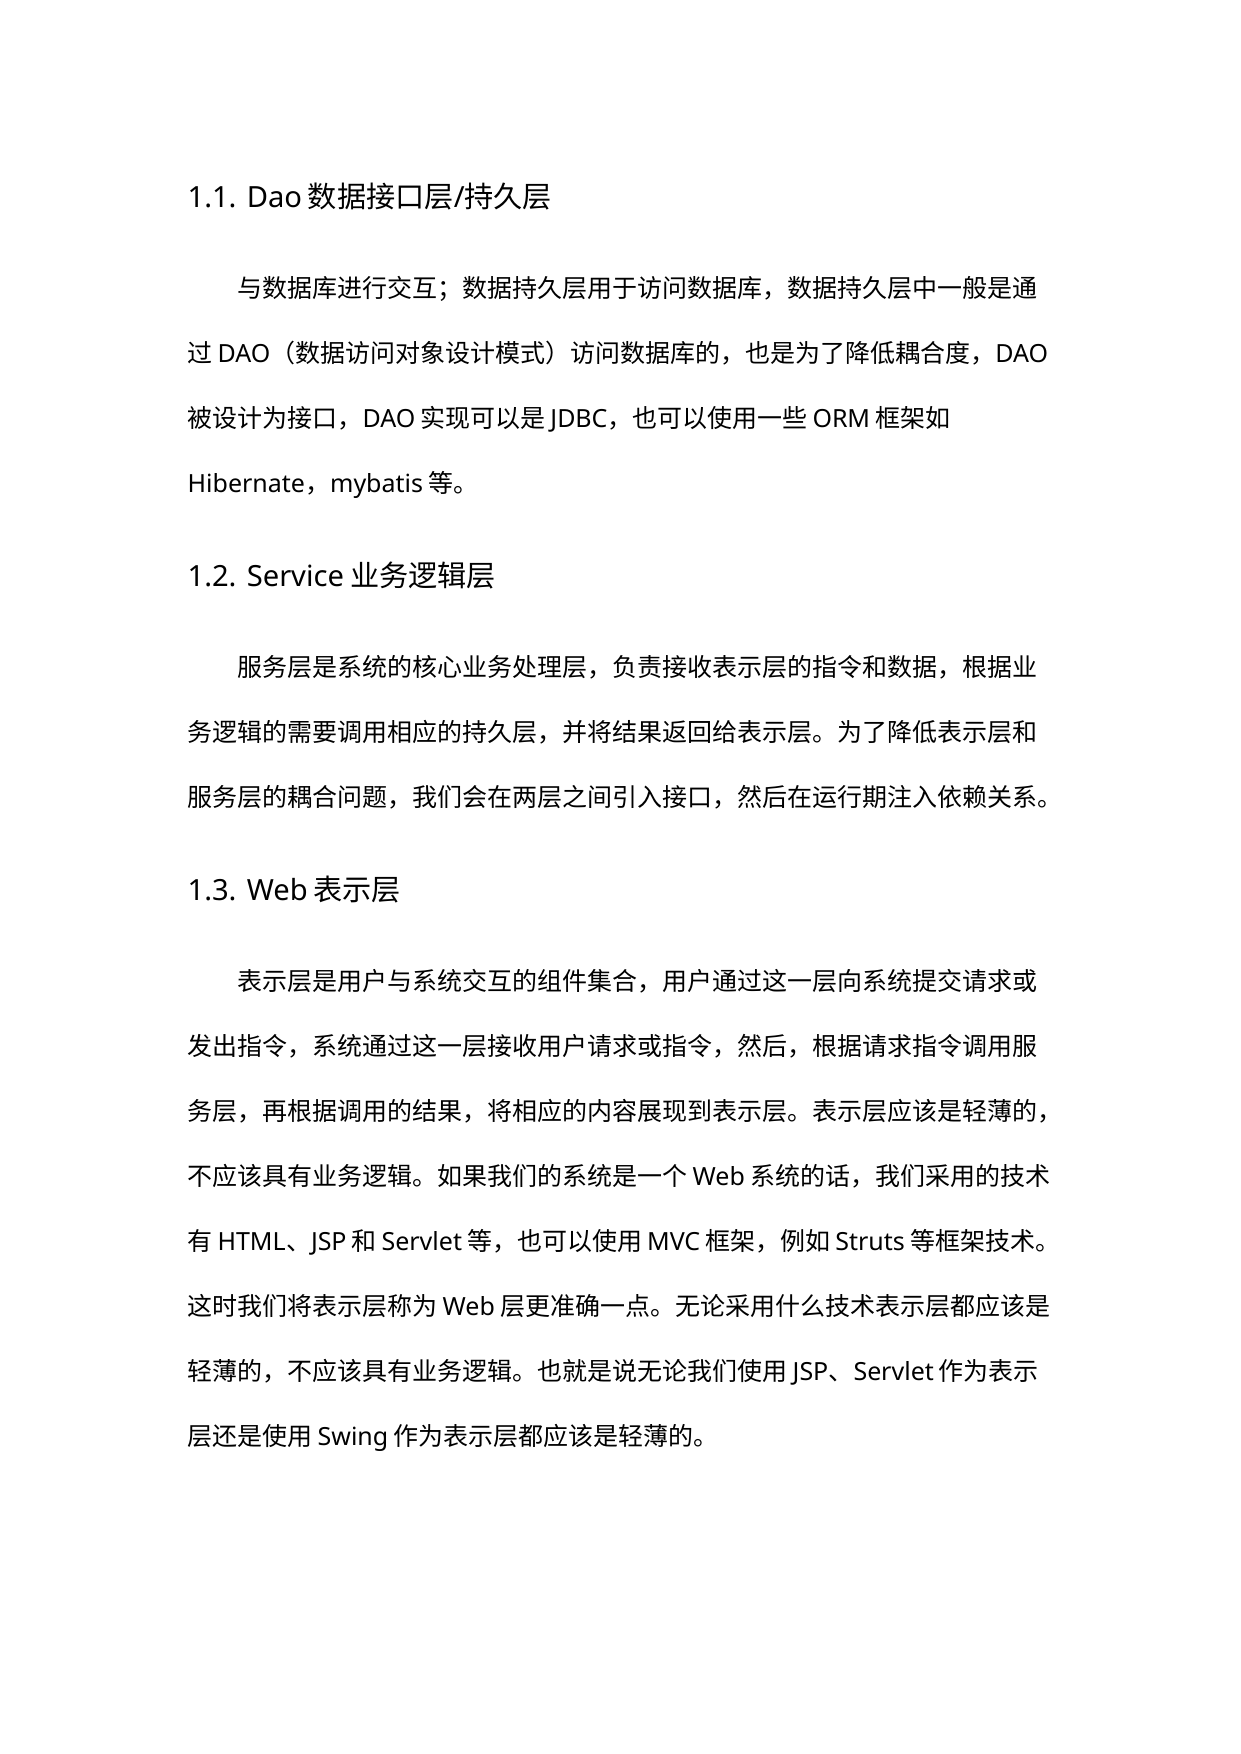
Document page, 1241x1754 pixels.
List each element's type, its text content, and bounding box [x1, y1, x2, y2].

text 服务层是系统的核心业务处理层，负责接收表示层的指令和数据，根据业务逻辑的需要调用相应的持久层，并将结果返回给表示层。为了降低表示层和服务层的耦合问题，我们会在两层之间引入接口，然后在运行期注入依赖关系。 [187, 633, 1053, 828]
list Dao数据接口层/持久层 [187, 162, 1053, 227]
text 与数据库进行交互；数据持久层用于访问数据库，数据持久层中一般是通过DAO（数据访问对象设计模式）访问数据库的，也是为了降低耦合度，DAO被设计为接口，DAO实现可以是JDBC，也可以使用一些ORM框架如Hibernate，mybatis等。 [187, 254, 1053, 514]
list Service业务逻辑层 [187, 541, 1053, 606]
text 表示层是用户与系统交互的组件集合，用户通过这一层向系统提交请求或发出指令，系统通过这一层接收用户请求或指令，然后，根据请求指令调用服务层，再根据调用的结果，将相应的内容展现到表示层。表示层应该是轻薄的，不应该具有业务逻辑。如果我们的系统是一个Web系统的话，我们采用的技术有HTML、JSP和Servlet等，也可以使用MVC框架，例如Struts等框架技术。这时我们将表示层称为Web层更准确一点。无论采用什么技术表示层都应该是轻薄的，不应该具有业务逻辑。也就是说无论我们使用JSP、Servlet作为表示层还是使用Swing作为表示层都应该是轻薄的。 [187, 947, 1053, 1467]
list Web表示层 [187, 855, 1053, 920]
